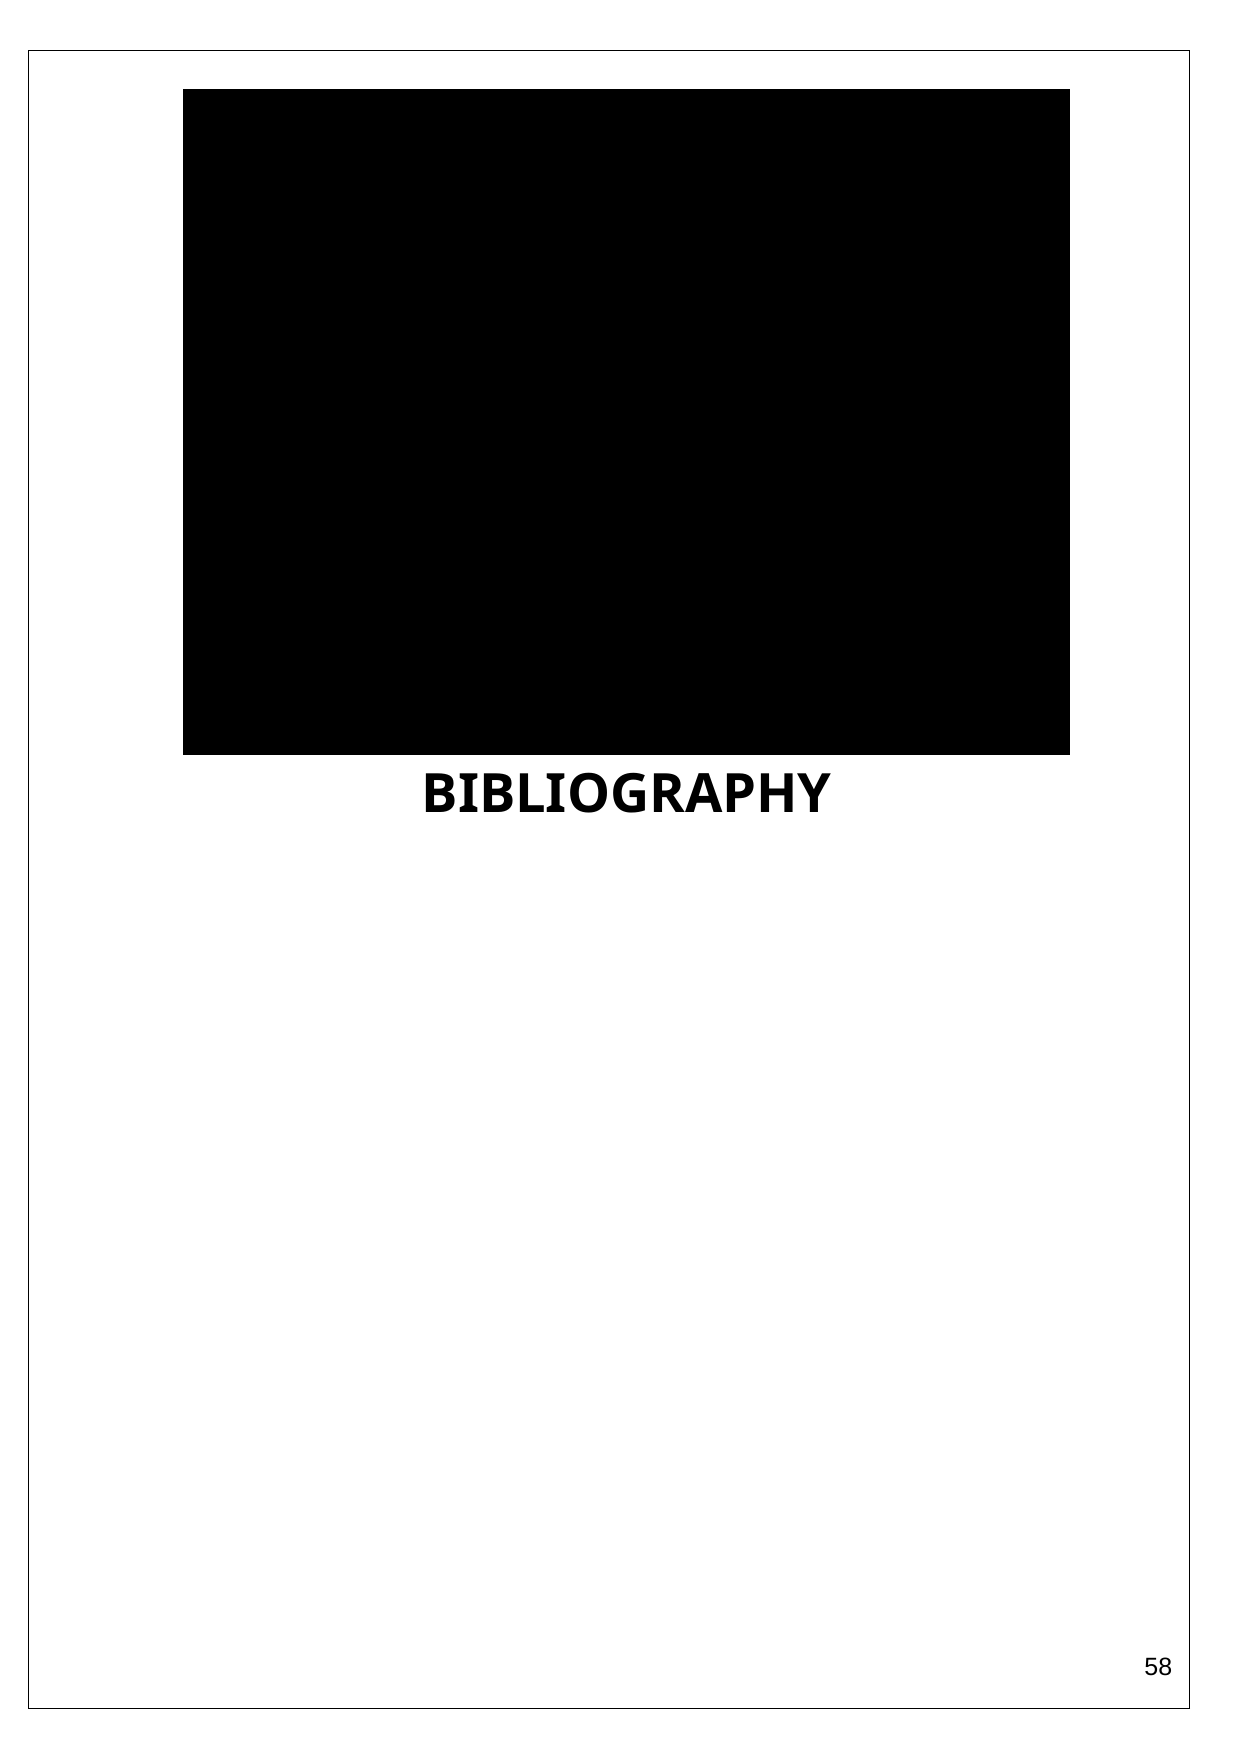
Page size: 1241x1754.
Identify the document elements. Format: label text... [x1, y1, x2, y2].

text BIBLIOGRAPHY [81, 755, 1172, 829]
picture [183, 89, 1070, 755]
